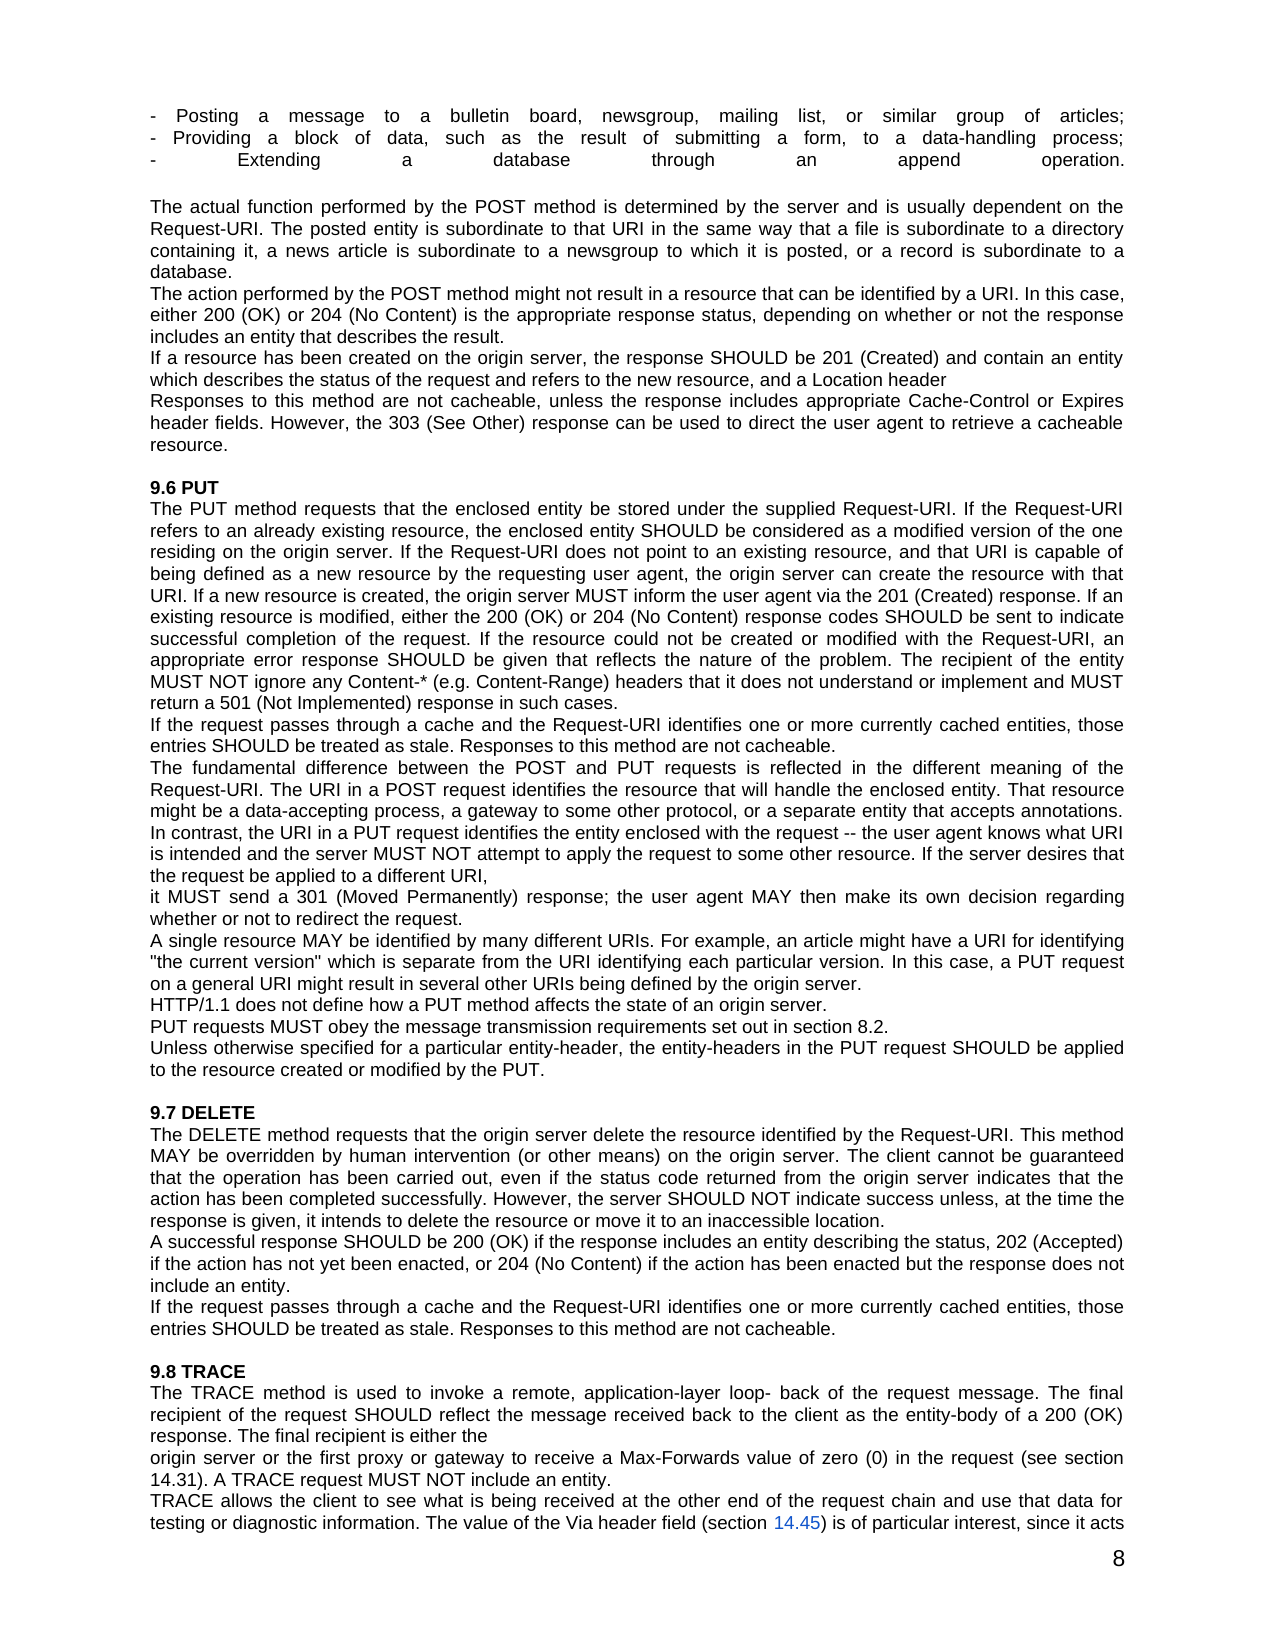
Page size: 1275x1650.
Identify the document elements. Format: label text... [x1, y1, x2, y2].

text PUT requests MUST obey the message transmission requirements set out in section 8.2. [150, 1016, 1125, 1037]
text Unless otherwise specified for a particular entity-header, the entity-headers in the PUT request SHOULD be applied to the resource created or modified by the PUT. [150, 1037, 1125, 1080]
text The actual function performed by the POST method is determined by the server and is usually dependent on the Request-URI. The posted entity is subordinate to that URI in the same way that a file is subordinate to a directory containing it, a news article is subordinate to a newsgroup to which it is posted, or a record is subordinate to a database. [150, 196, 1125, 282]
text it MUST send a 301 (Moved Permanently) response; the user agent MAY then make its own decision regarding whether or not to redirect the request. [150, 886, 1125, 929]
text A successful response SHOULD be 200 (OK) if the response includes an entity describing the status, 202 (Accepted) if the action has not yet been enacted, or 204 (No Content) if the action has been enacted but the response does not include an entity. [150, 1231, 1125, 1296]
text If the request passes through a cache and the Request-URI identifies one or more currently cached entities, those entries SHOULD be treated as stale. Responses to this method are not cacheable. [150, 714, 1125, 757]
text 9.8 TRACE [150, 1361, 1125, 1382]
text 9.6 PUT [150, 477, 1125, 498]
text A single resource MAY be identified by many different URIs. For example, an article might have a URI for identifying "the current version" which is separate from the URI identifying each particular version. In this case, a PUT request on a general URI might result in several other URIs being defined by the origin server. [150, 929, 1125, 994]
text origin server or the first proxy or gateway to receive a Max-Forwards value of zero (0) in the request (see section 14.31). A TRACE request MUST NOT include an entity. [150, 1447, 1125, 1490]
text If the request passes through a cache and the Request-URI identifies one or more currently cached entities, those entries SHOULD be treated as stale. Responses to this method are not cacheable. [150, 1296, 1125, 1339]
text The fundamental difference between the POST and PUT requests is reflected in the different meaning of the Request-URI. The URI in a POST request identifies the resource that will handle the enclosed entity. That resource might be a data-accepting process, a gateway to some other protocol, or a separate entity that accepts annotations. In contrast, the URI in a PUT request identifies the entity enclosed with the request -- the user agent knows what URI is intended and the server MUST NOT attempt to apply the request to some other resource. If the server desires that the request be applied to a different URI, [150, 757, 1125, 886]
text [150, 1490, 1125, 1533]
text The PUT method requests that the enclosed entity be stored under the supplied Request-URI. If the Request-URI refers to an already existing resource, the enclosed entity SHOULD be considered as a modified version of the one residing on the origin server. If the Request-URI does not point to an existing resource, and that URI is capable of being defined as a new resource by the requesting user agent, the origin server can create the resource with that URI. If a new resource is created, the origin server MUST inform the user agent via the 201 (Created) response. If an existing resource is modified, either the 200 (OK) or 204 (No Content) response codes SHOULD be sent to indicate successful completion of the request. If the resource could not be created or modified with the Request-URI, an appropriate error response SHOULD be given that reflects the nature of the problem. The recipient of the entity MUST NOT ignore any Content-* (e.g. Content-Range) headers that it does not understand or implement and MUST return a 501 (Not Implemented) response in such cases. [150, 498, 1125, 714]
text - Posting a message to a bulletin board, newsgroup, mailing list, or similar group of articles; - Providing a block of data, such as the result of submitting a form, to a data-handling process; - Extending a database through an append operation. [150, 105, 1125, 196]
text The TRACE method is used to invoke a remote, application-layer loop- back of the request message. The final recipient of the request SHOULD reflect the message received back to the client as the entity-body of a 200 (OK) response. The final recipient is either the [150, 1382, 1125, 1447]
text HTTP/1.1 does not define how a PUT method affects the state of an origin server. [150, 994, 1125, 1016]
text If a resource has been created on the origin server, the response SHOULD be 201 (Created) and contain an entity which describes the status of the request and refers to the new resource, and a Location header [150, 347, 1125, 390]
text The DELETE method requests that the origin server delete the resource identified by the Request-URI. This method MAY be overridden by human intervention (or other means) on the origin server. The client cannot be guaranteed that the operation has been carried out, even if the status code returned from the origin server indicates that the action has been completed successfully. However, the server SHOULD NOT indicate success unless, at the time the response is given, it intends to delete the resource or move it to an inaccessible location. [150, 1123, 1125, 1231]
text The action performed by the POST method might not result in a resource that can be identified by a URI. In this case, either 200 (OK) or 204 (No Content) is the appropriate response status, depending on whether or not the response includes an entity that describes the result. [150, 282, 1125, 347]
text 9.7 DELETE [150, 1102, 1125, 1123]
text Responses to this method are not cacheable, unless the response includes appropriate Cache-Control or Expires header fields. However, the 303 (See Other) response can be used to direct the user agent to retrieve a cacheable resource. [150, 390, 1125, 455]
